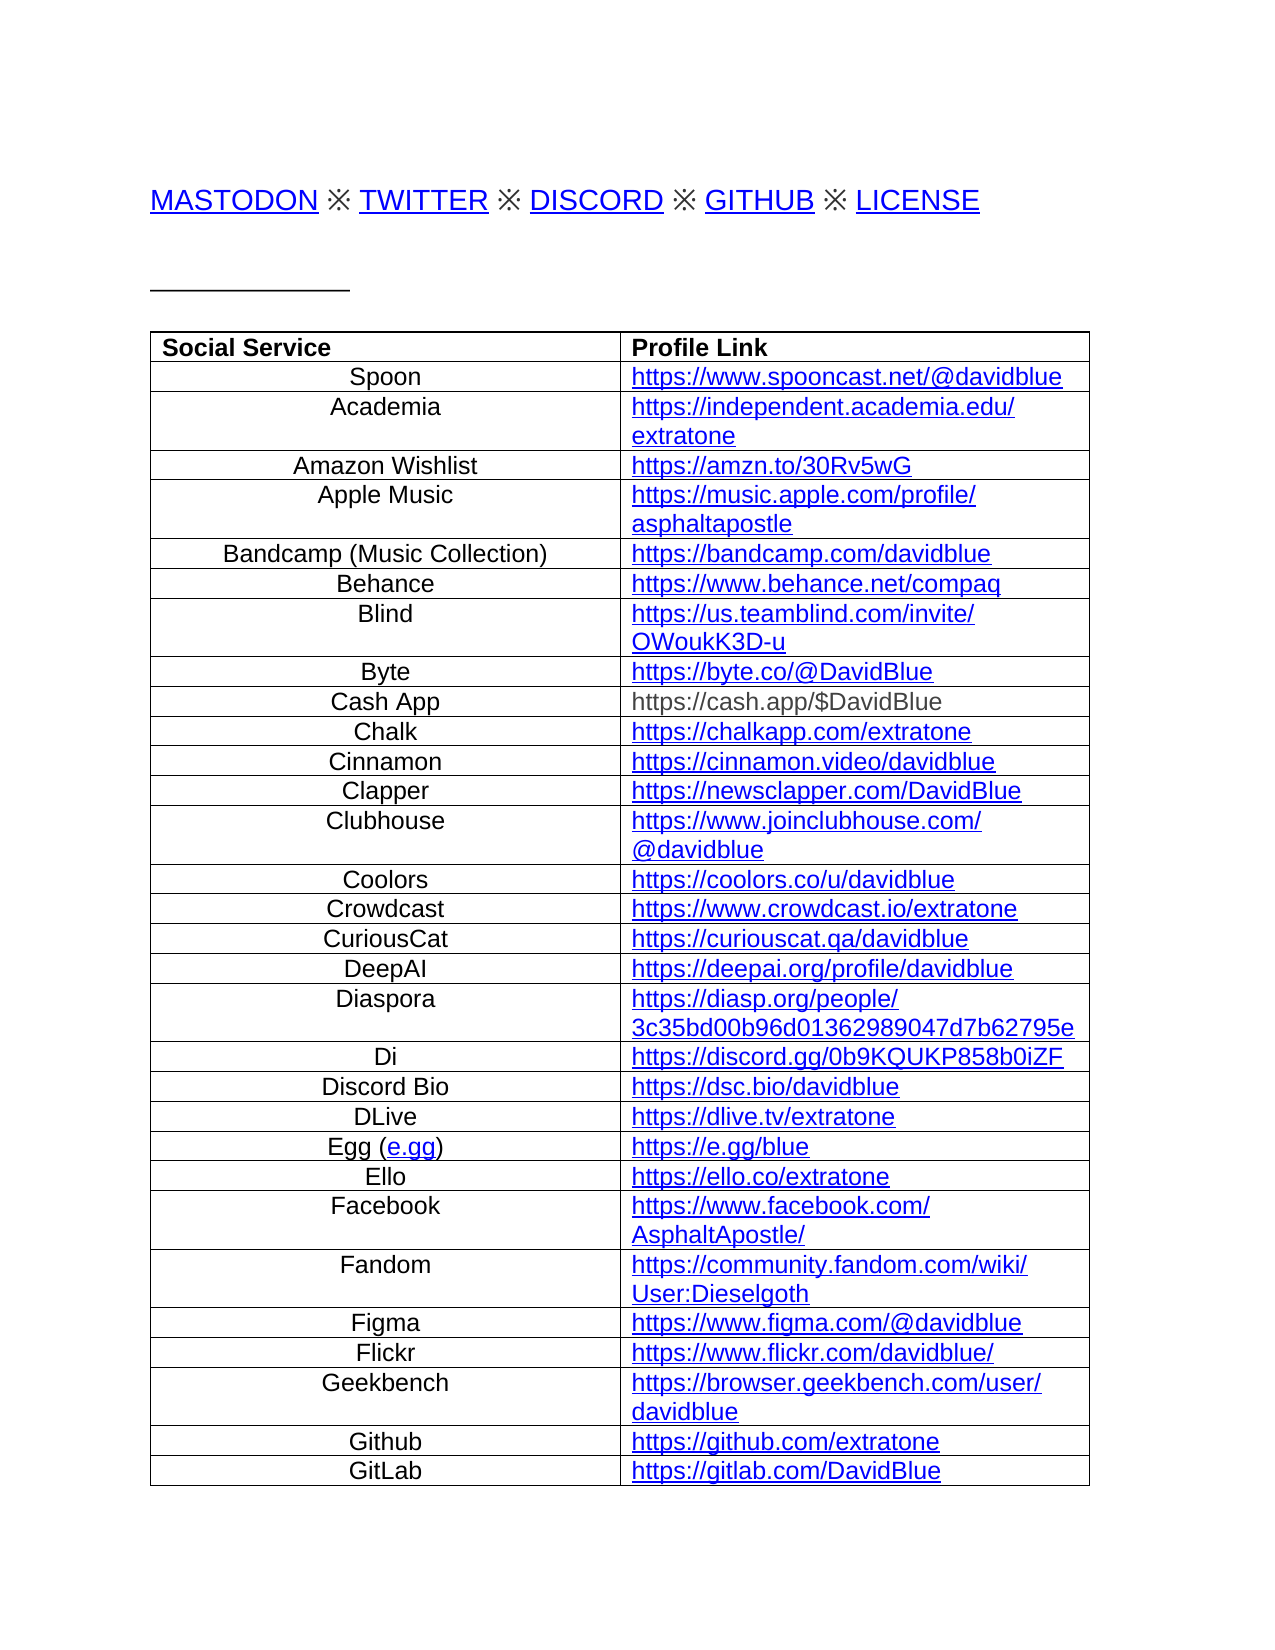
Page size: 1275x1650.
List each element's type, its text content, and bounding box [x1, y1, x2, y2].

table_cell CuriousCat [151, 924, 620, 953]
table_cell https://music.apple.com/profile/asphaltapostle [621, 480, 1089, 538]
table_cell Geekbench [151, 1368, 620, 1425]
table_cell https://amzn.to/30Rv5wG [621, 451, 1089, 479]
table_cell Facebook [151, 1191, 620, 1249]
table_cell https://e.gg/blue [621, 1132, 1089, 1160]
table_cell Egg (e.gg) [151, 1132, 620, 1160]
table_cell https://gitlab.com/DavidBlue [621, 1456, 1089, 1485]
table_cell Crowdcast [151, 894, 620, 923]
table_cell Flickr [151, 1338, 620, 1367]
text ———————— [150, 274, 1125, 303]
table_cell Spoon [151, 362, 620, 391]
table_cell https://www.behance.net/compaq [621, 569, 1089, 597]
table_cell https://byte.co/@DavidBlue [621, 657, 1089, 686]
table_cell https://dlive.tv/extratone [621, 1102, 1089, 1131]
table_cell https://chalkapp.com/extratone [621, 717, 1089, 745]
table_header Social Service [151, 333, 620, 361]
table_cell https://us.teamblind.com/invite/OWoukK3D-u [621, 599, 1089, 656]
table_cell https://cinnamon.video/davidblue [621, 746, 1089, 775]
table_cell Discord Bio [151, 1072, 620, 1101]
table_cell Cash App [151, 687, 620, 716]
table_cell Chalk [151, 717, 620, 745]
table_cell https://bandcamp.com/davidblue [621, 539, 1089, 568]
table_cell https://dsc.bio/davidblue [621, 1072, 1089, 1101]
table_cell Behance [151, 569, 620, 597]
table_cell https://www.figma.com/@davidblue [621, 1308, 1089, 1337]
table_cell Byte [151, 657, 620, 686]
table_cell https://curiouscat.qa/davidblue [621, 924, 1089, 953]
table_cell Apple Music [151, 480, 620, 538]
table_cell Bandcamp (Music Collection) [151, 539, 620, 568]
table_cell Fandom [151, 1250, 620, 1307]
table_cell https://www.flickr.com/davidblue/ [621, 1338, 1089, 1367]
table_cell https://www.crowdcast.io/extratone [621, 894, 1089, 923]
table_cell https://independent.academia.edu/extratone [621, 392, 1089, 449]
table_cell Clapper [151, 776, 620, 805]
table_cell Github [151, 1426, 620, 1455]
table_cell https://discord.gg/0b9KQUKP858b0iZF [621, 1042, 1089, 1071]
table_cell Amazon Wishlist [151, 451, 620, 479]
table_cell Di [151, 1042, 620, 1071]
table_cell https://coolors.co/u/davidblue [621, 865, 1089, 893]
table_cell DLive [151, 1102, 620, 1131]
table_cell https://ello.co/extratone [621, 1161, 1089, 1190]
table_cell Diaspora [151, 984, 620, 1041]
table_cell Coolors [151, 865, 620, 893]
table_cell Clubhouse [151, 806, 620, 863]
table_cell https://www.joinclubhouse.com/@davidblue [621, 806, 1089, 863]
table_cell Figma [151, 1308, 620, 1337]
table_header Profile Link [621, 333, 1089, 361]
table_cell https://www.facebook.com/AsphaltApostle/ [621, 1191, 1089, 1249]
table_cell Ello [151, 1161, 620, 1190]
subtitle MASTODON ※ TWITTER ※ DISCORD ※ GITHUB ※ LICENSE [150, 183, 1125, 216]
table_cell https://www.spooncast.net/@davidblue [621, 362, 1089, 391]
table_cell GitLab [151, 1456, 620, 1485]
table_cell https://diasp.org/people/3c35bd00b96d01362989047d7b62795e [621, 984, 1089, 1041]
table_cell https://cash.app/$DavidBlue [621, 687, 1089, 716]
table_cell DeepAI [151, 954, 620, 983]
table_cell https://newsclapper.com/DavidBlue [621, 776, 1089, 805]
table_cell https://deepai.org/profile/davidblue [621, 954, 1089, 983]
table_cell https://github.com/extratone [621, 1426, 1089, 1455]
table_cell https://community.fandom.com/wiki/User:Dieselgoth [621, 1250, 1089, 1307]
table_cell Academia [151, 392, 620, 449]
table_cell https://browser.geekbench.com/user/davidblue [621, 1368, 1089, 1425]
table_cell Cinnamon [151, 746, 620, 775]
table_cell Blind [151, 599, 620, 656]
